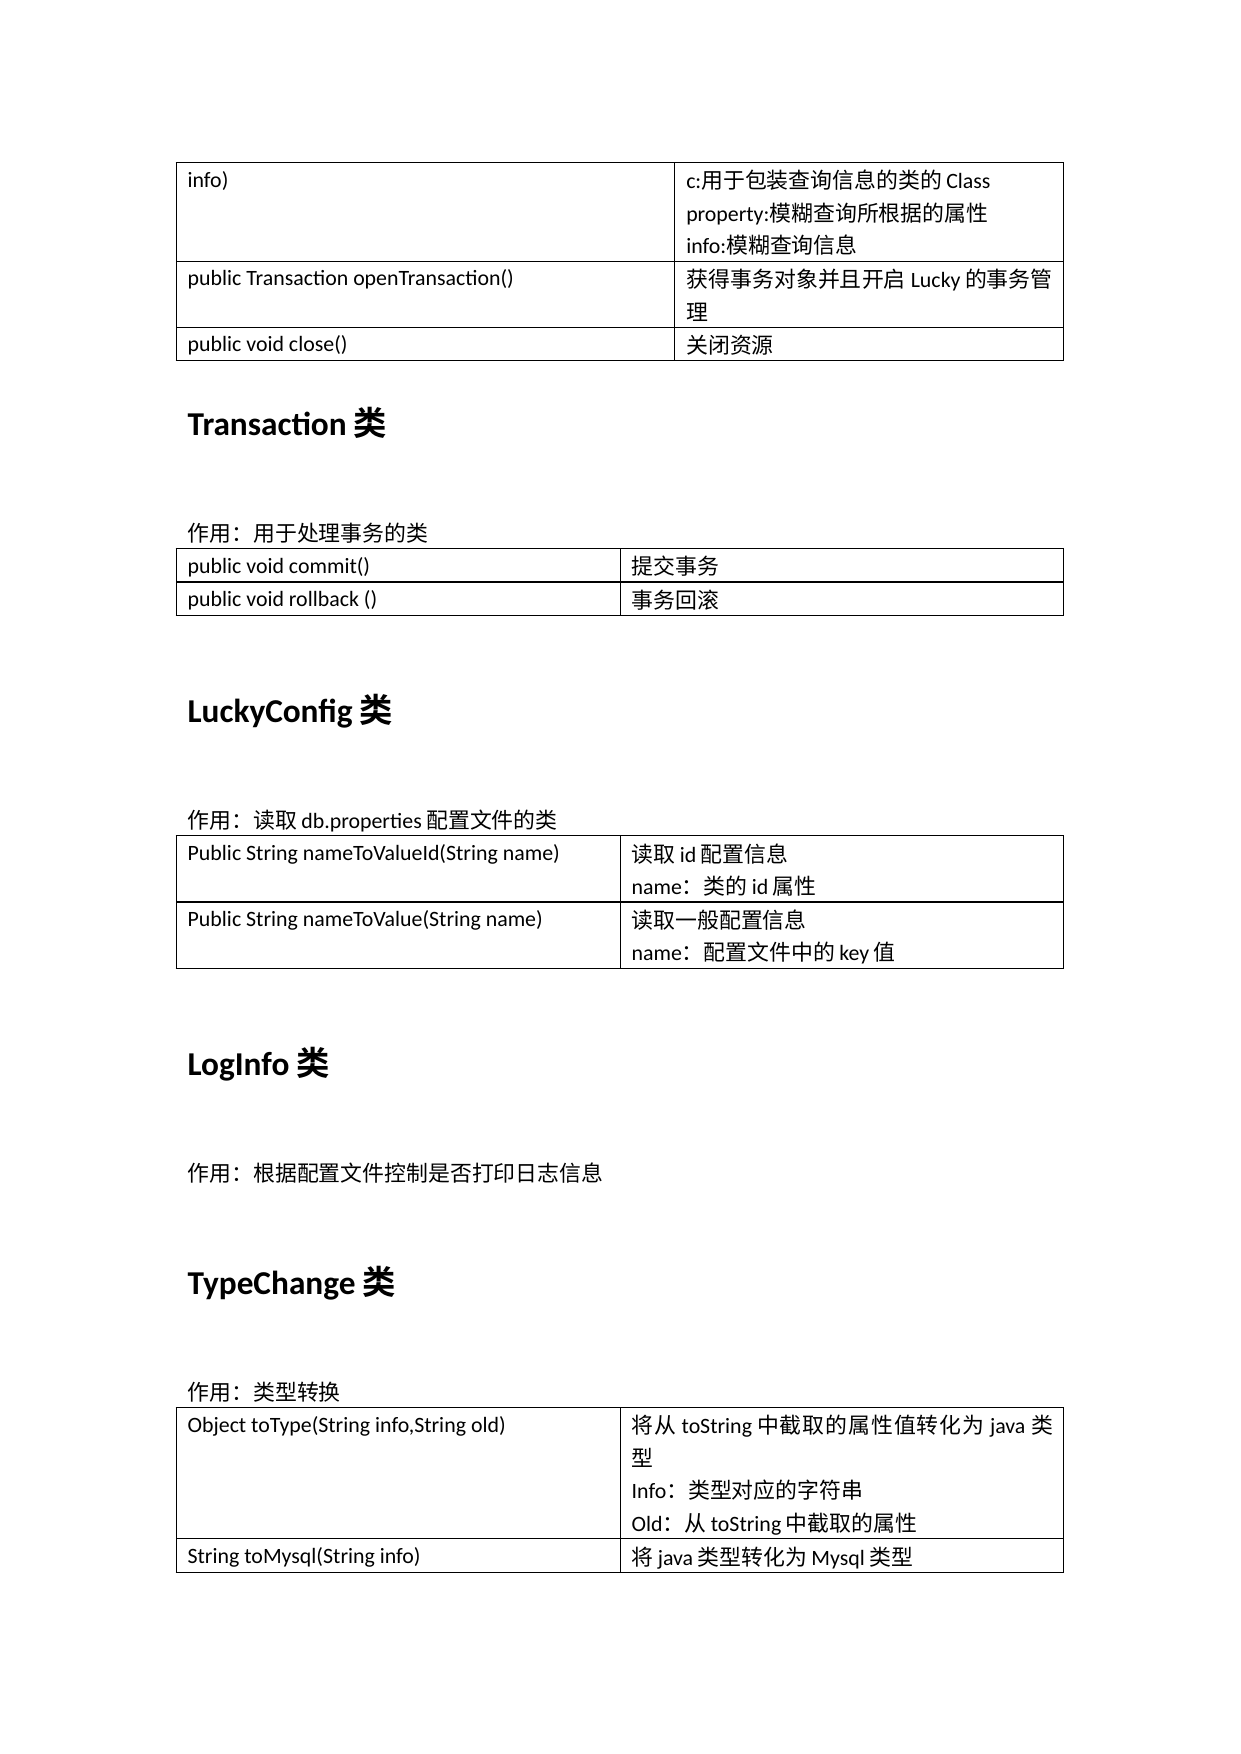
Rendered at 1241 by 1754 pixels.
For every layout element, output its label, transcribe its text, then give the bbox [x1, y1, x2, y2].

subtitle LuckyConfig类 [187, 676, 1053, 741]
table_cell public Transaction openTransaction() [177, 262, 674, 327]
table_cell 关闭资源 [675, 328, 1063, 360]
table_cell 获得事务对象并且开启Lucky的事务管理 [675, 262, 1063, 327]
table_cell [177, 1539, 620, 1572]
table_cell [675, 163, 1063, 261]
table_cell 读取一般配置信息 name：配置文件中的key值 [621, 903, 1063, 967]
table_header 读取id配置信息 name：类的id属性 [621, 836, 1063, 901]
table_header 提交事务 [621, 549, 1063, 581]
table_cell public void rollback () [177, 583, 620, 615]
table_header Public String nameToValueId(String name) [177, 836, 620, 901]
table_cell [621, 1539, 1063, 1572]
text 作用：类型转换 [187, 1374, 1053, 1407]
table_header 将从toString中截取的属性值转化为java类型 Info：类型对应的字符串 Old：从toString中截取的属性 [621, 1408, 1063, 1538]
subtitle LogInfo类 [187, 1028, 1053, 1093]
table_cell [177, 163, 674, 261]
table_header public void commit() [177, 549, 620, 581]
text 作用：读取db.properties配置文件的类 [187, 803, 1053, 835]
text 作用：用于处理事务的类 [187, 515, 1053, 548]
table_cell 事务回滚 [621, 583, 1063, 615]
table_cell public void close() [177, 328, 674, 360]
subtitle TypeChange类 [187, 1247, 1053, 1312]
subtitle Transaction类 [187, 388, 1053, 453]
table_cell Public String nameToValue(String name) [177, 903, 620, 967]
table_header Object toType(String info,String old) [177, 1408, 620, 1538]
text 作用：根据配置文件控制是否打印日志信息 [187, 1155, 1053, 1188]
